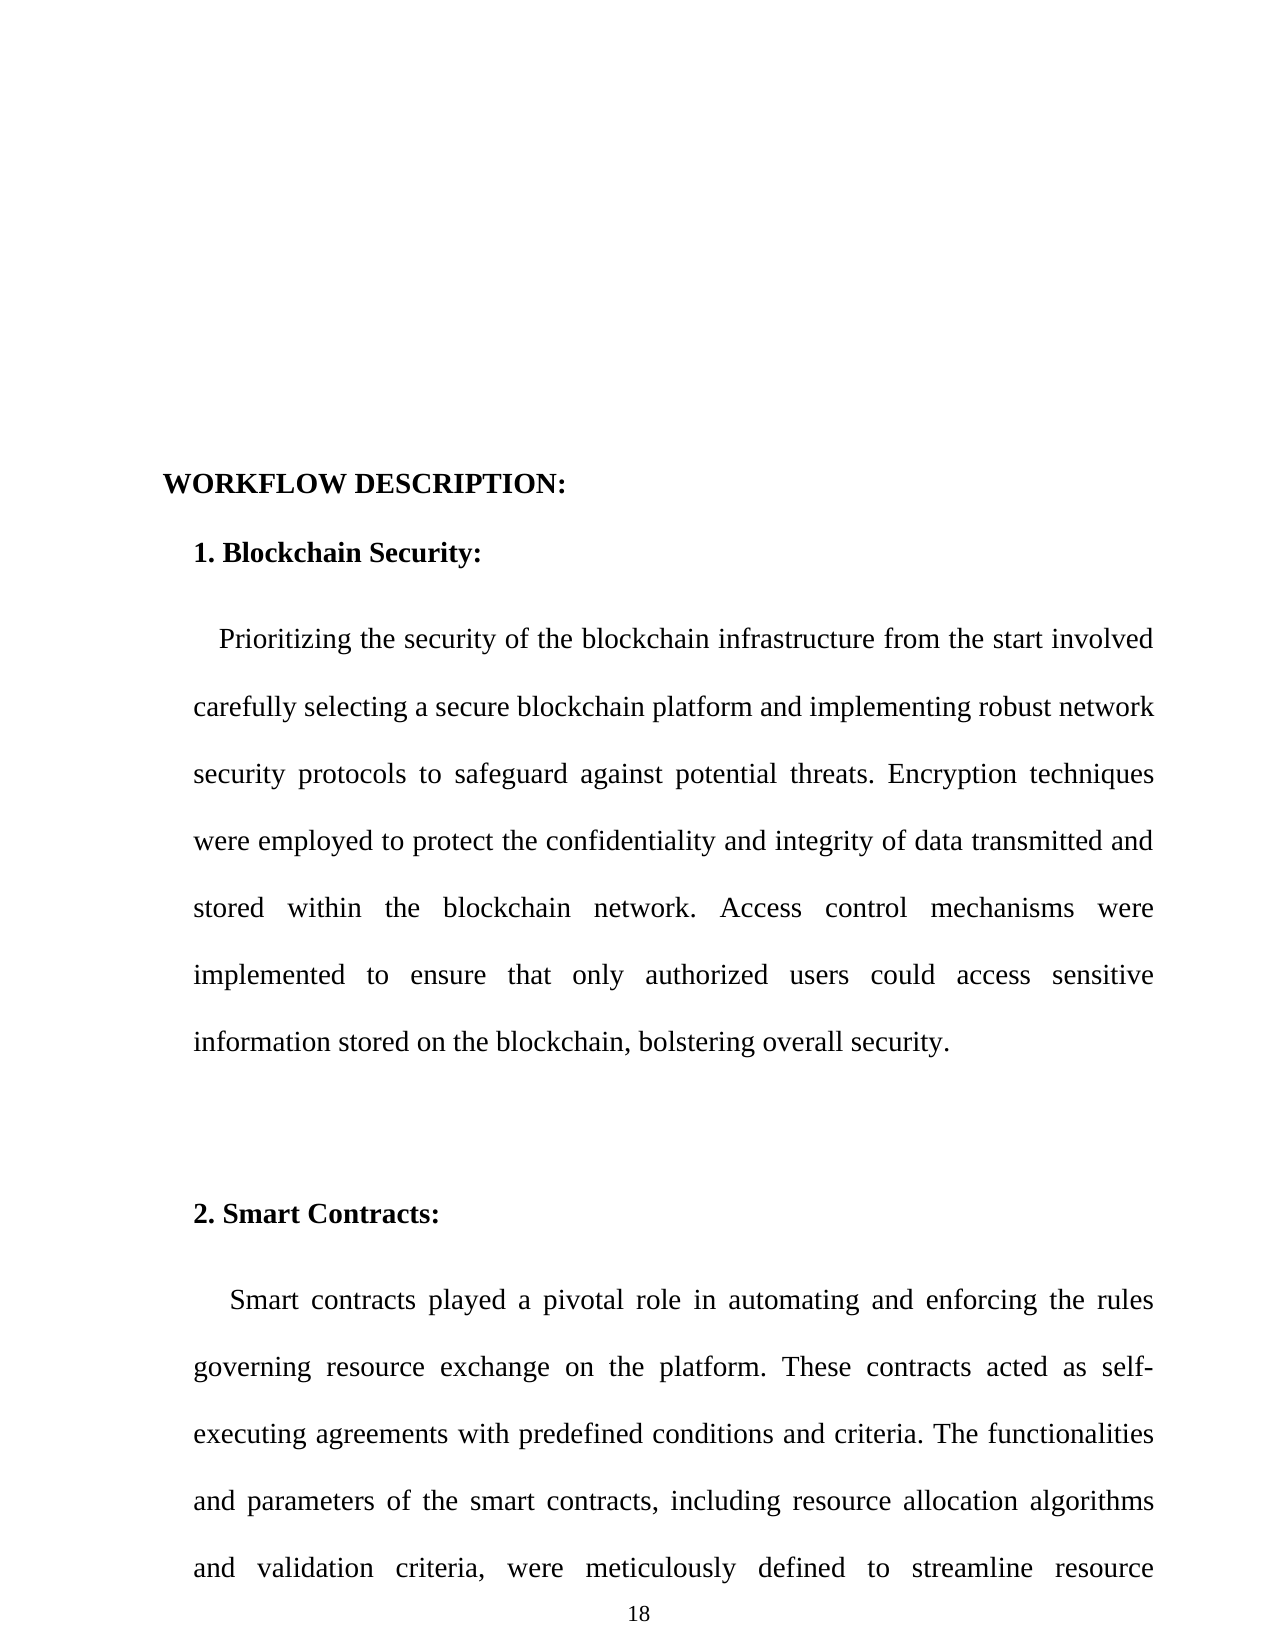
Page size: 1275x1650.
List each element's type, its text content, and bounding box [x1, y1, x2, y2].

text Prioritizing the security of the blockchain infrastructure from the start involved carefully selecting a secure blockchain platform and implementing robust network security protocols to safeguard against potential threats. Encryption techniques were employed to protect the confidentiality and integrity of data transmitted and stored within the blockchain network. Access control mechanisms were implemented to ensure that only authorized users could access sensitive information stored on the blockchain, bolstering overall security. [193, 622, 1155, 1058]
text WORKFLOW DESCRIPTION: [75, 466, 1155, 500]
text 1. Blockchain Security: [193, 536, 1155, 569]
text 2. Smart Contracts: [193, 1196, 1155, 1230]
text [193, 1282, 1155, 1584]
